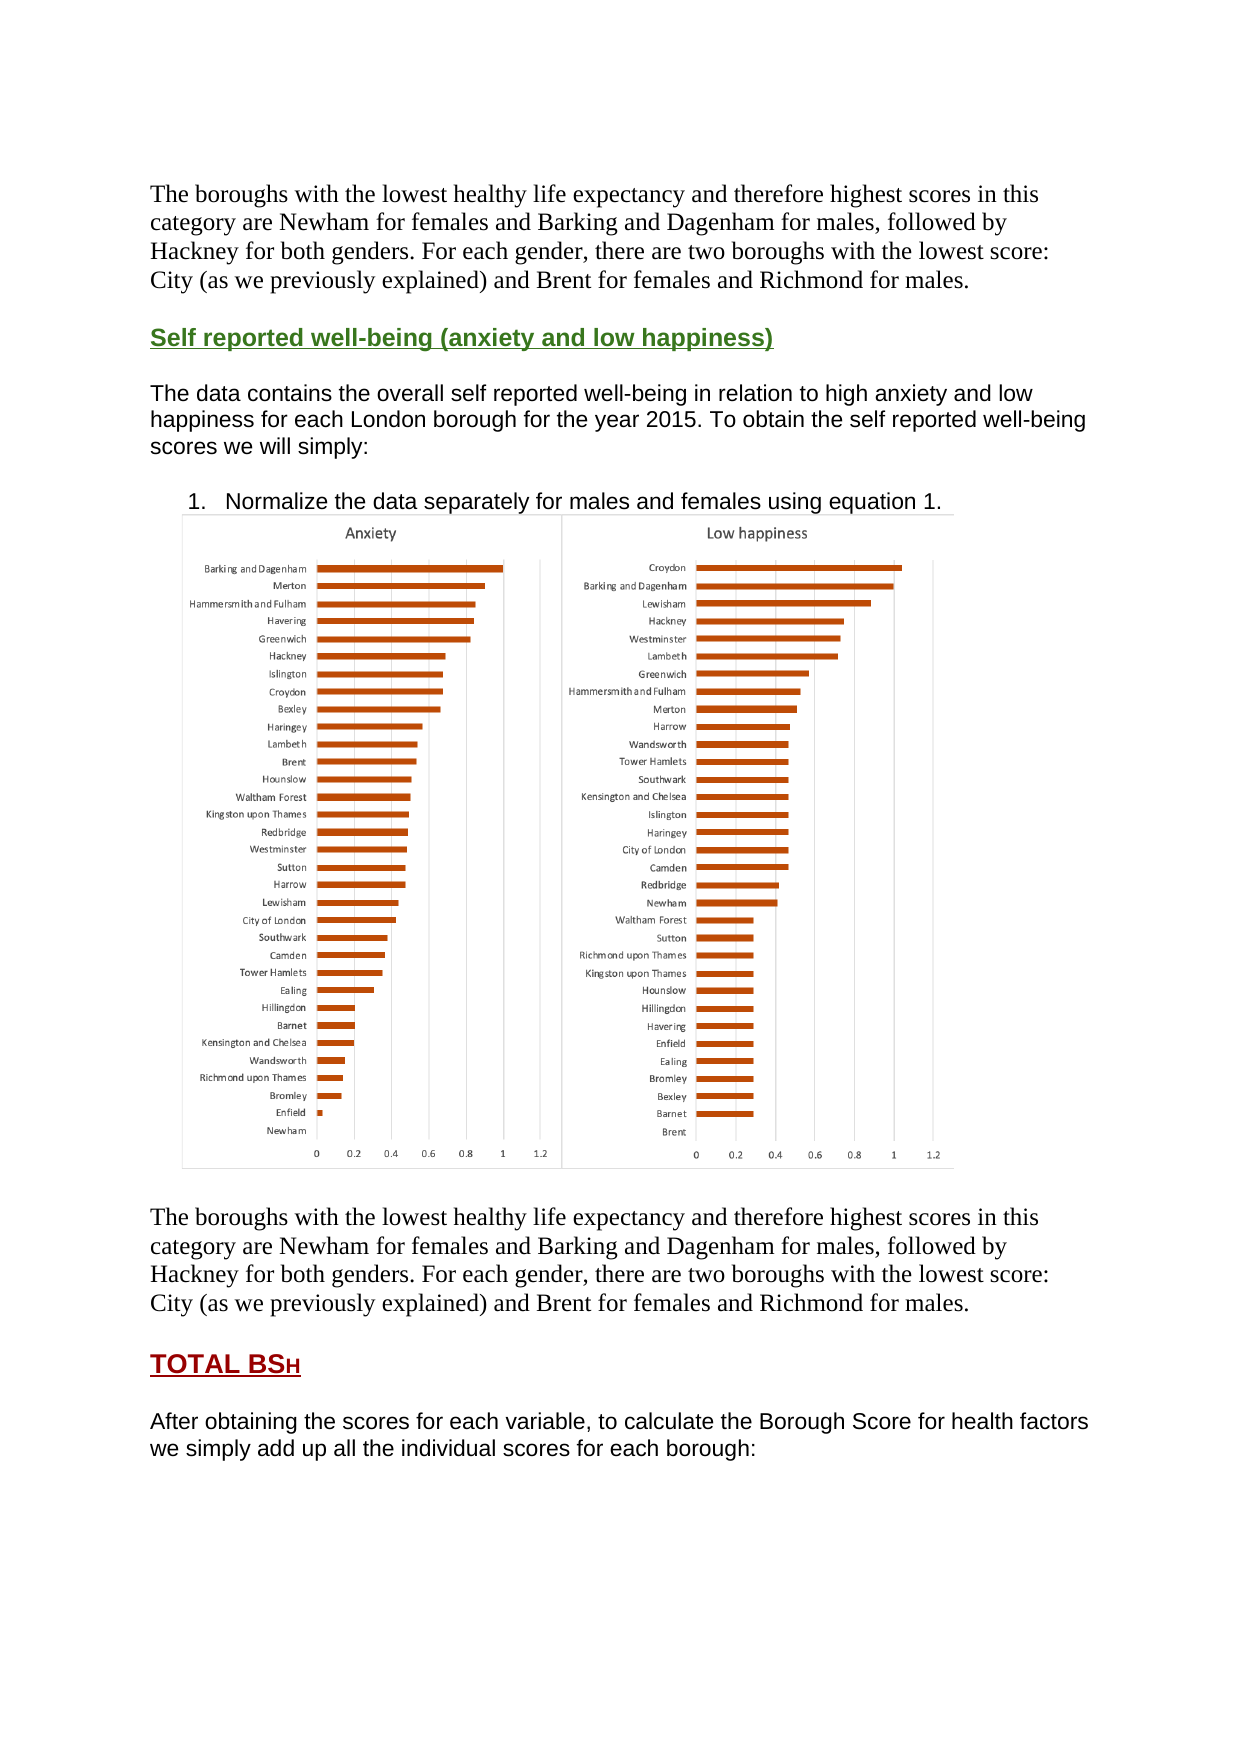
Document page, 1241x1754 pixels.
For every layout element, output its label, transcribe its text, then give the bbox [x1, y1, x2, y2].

text After obtaining the scores for each variable, to calculate the Borough Score for health factors we simply add up all the individual scores for each borough: [150, 1408, 1090, 1461]
picture [181, 514, 954, 1169]
text Self reported well-being (anxiety and low happiness) [150, 322, 1090, 351]
list Normalize the data separately for males and females using equation 1. [187, 488, 1090, 514]
text TOTAL BSH [150, 1348, 1090, 1379]
text The data contains the overall self reported well-being in relation to high anxiety and low happiness for each London borough for the year 2015. To obtain the self reported well-being scores we will simply: [150, 380, 1090, 459]
text The boroughs with the lowest healthy life expectancy and therefore highest scores in this category are Newham for females and Barking and Dagenham for males, followed by Hackney for both genders. For each gender, there are two boroughs with the lowest score: City (as we previously explained) and Brent for females and Richmond for males. [150, 179, 1090, 294]
text The boroughs with the lowest healthy life expectancy and therefore highest scores in this category are Newham for females and Barking and Dagenham for males, followed by Hackney for both genders. For each gender, there are two boroughs with the lowest score: City (as we previously explained) and Brent for females and Richmond for males. [150, 1202, 1090, 1317]
